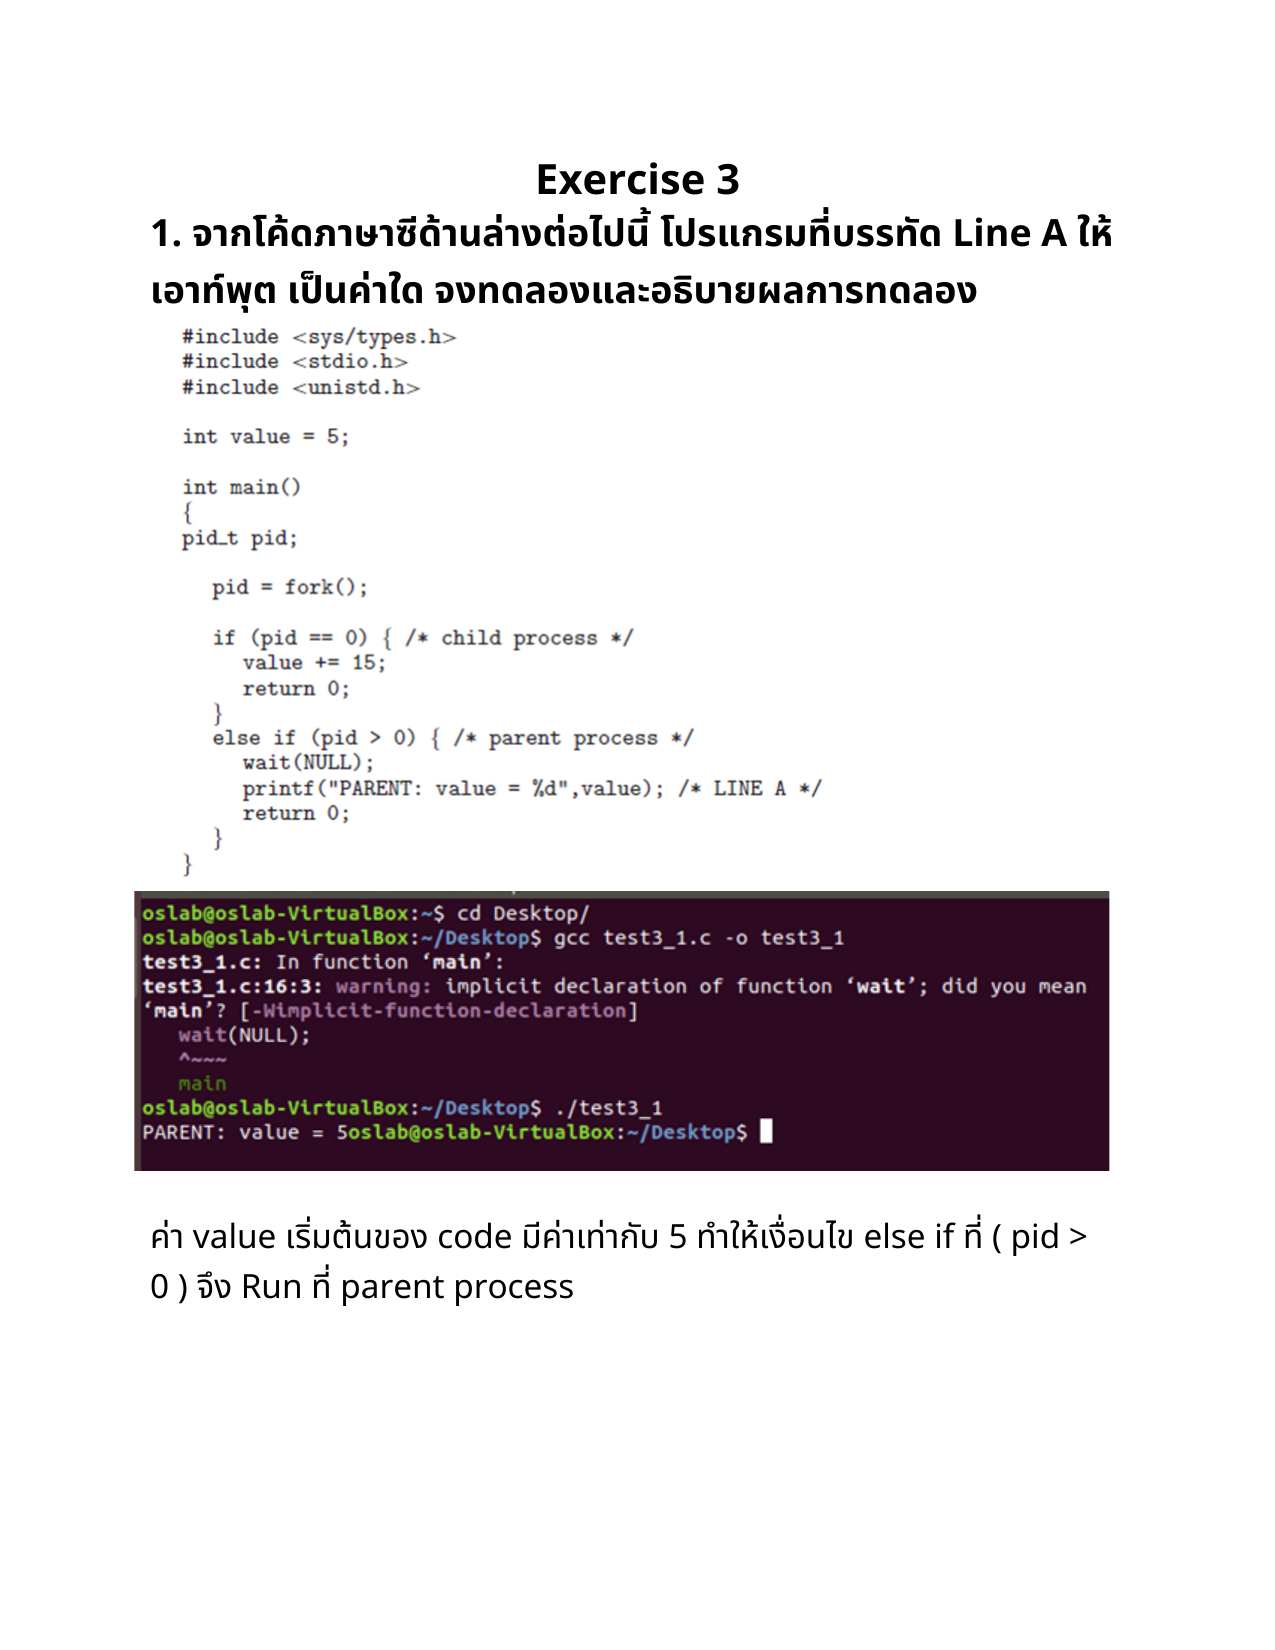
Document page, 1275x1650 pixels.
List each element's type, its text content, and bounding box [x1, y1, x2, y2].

text Exercise 3 [150, 150, 1125, 207]
picture [155, 320, 845, 882]
picture [134, 891, 1110, 1171]
text 1. จากโค้ดภาษาซีด้านล่างต่อไปนี้ โปรแกรมที่บรรทัด Line A ให้เอาท์พุต เป็นค่าใด จงทดลองและอธิบายผลการทดลอง [150, 207, 1125, 320]
text ค่า value เริ่มต้นของ code มีค่าเท่ากับ 5 ทำให้เงื่อนไข else if ที่ ( pid > 0 ) จึง Run ที่ parent process [150, 1213, 1125, 1314]
